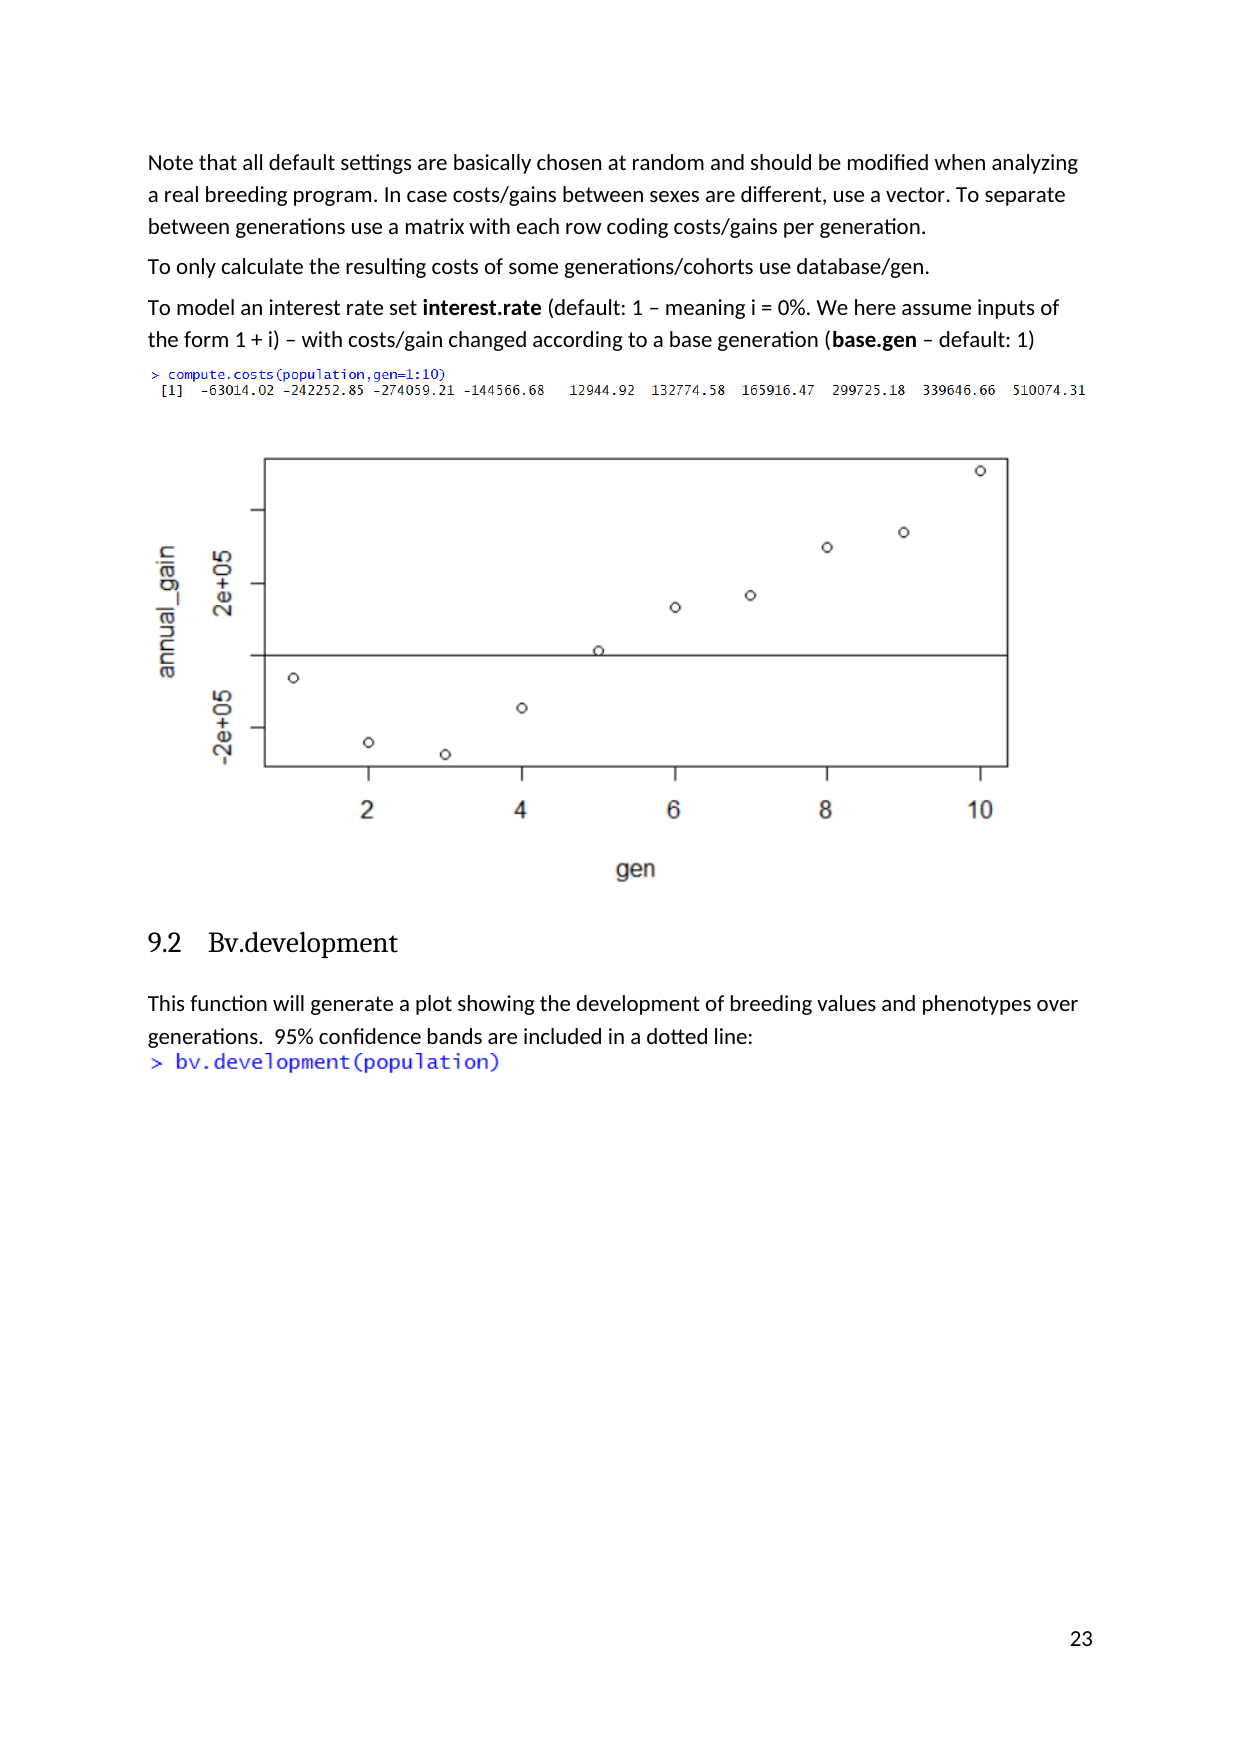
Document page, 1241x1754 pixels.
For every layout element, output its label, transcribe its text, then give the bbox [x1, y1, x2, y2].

picture [147, 365, 1093, 398]
picture [147, 410, 1035, 893]
text To only calculate the resulting costs of some generations/cohorts use database/gen. [148, 252, 1093, 281]
text This function will generate a plot showing the development of breeding values and phenotypes over generations. 95% confidence bands are included in a dotted line: [148, 989, 1093, 1082]
text Note that all default settings are basically chosen at random and should be modified when analyzing a real breeding program. In case costs/gains between sexes are different, use a vector. To separate between generations use a matrix with each row coding costs/gains per generation. [148, 148, 1093, 240]
subtitle Bv.development [148, 926, 1093, 959]
text To model an interest rate set interest.rate (default: 1 – meaning i = 0%. We here assume inputs of the form 1 + i) – with costs/gain changed according to a base generation (base.gen – default: 1) [148, 293, 1093, 353]
picture [147, 1053, 514, 1077]
